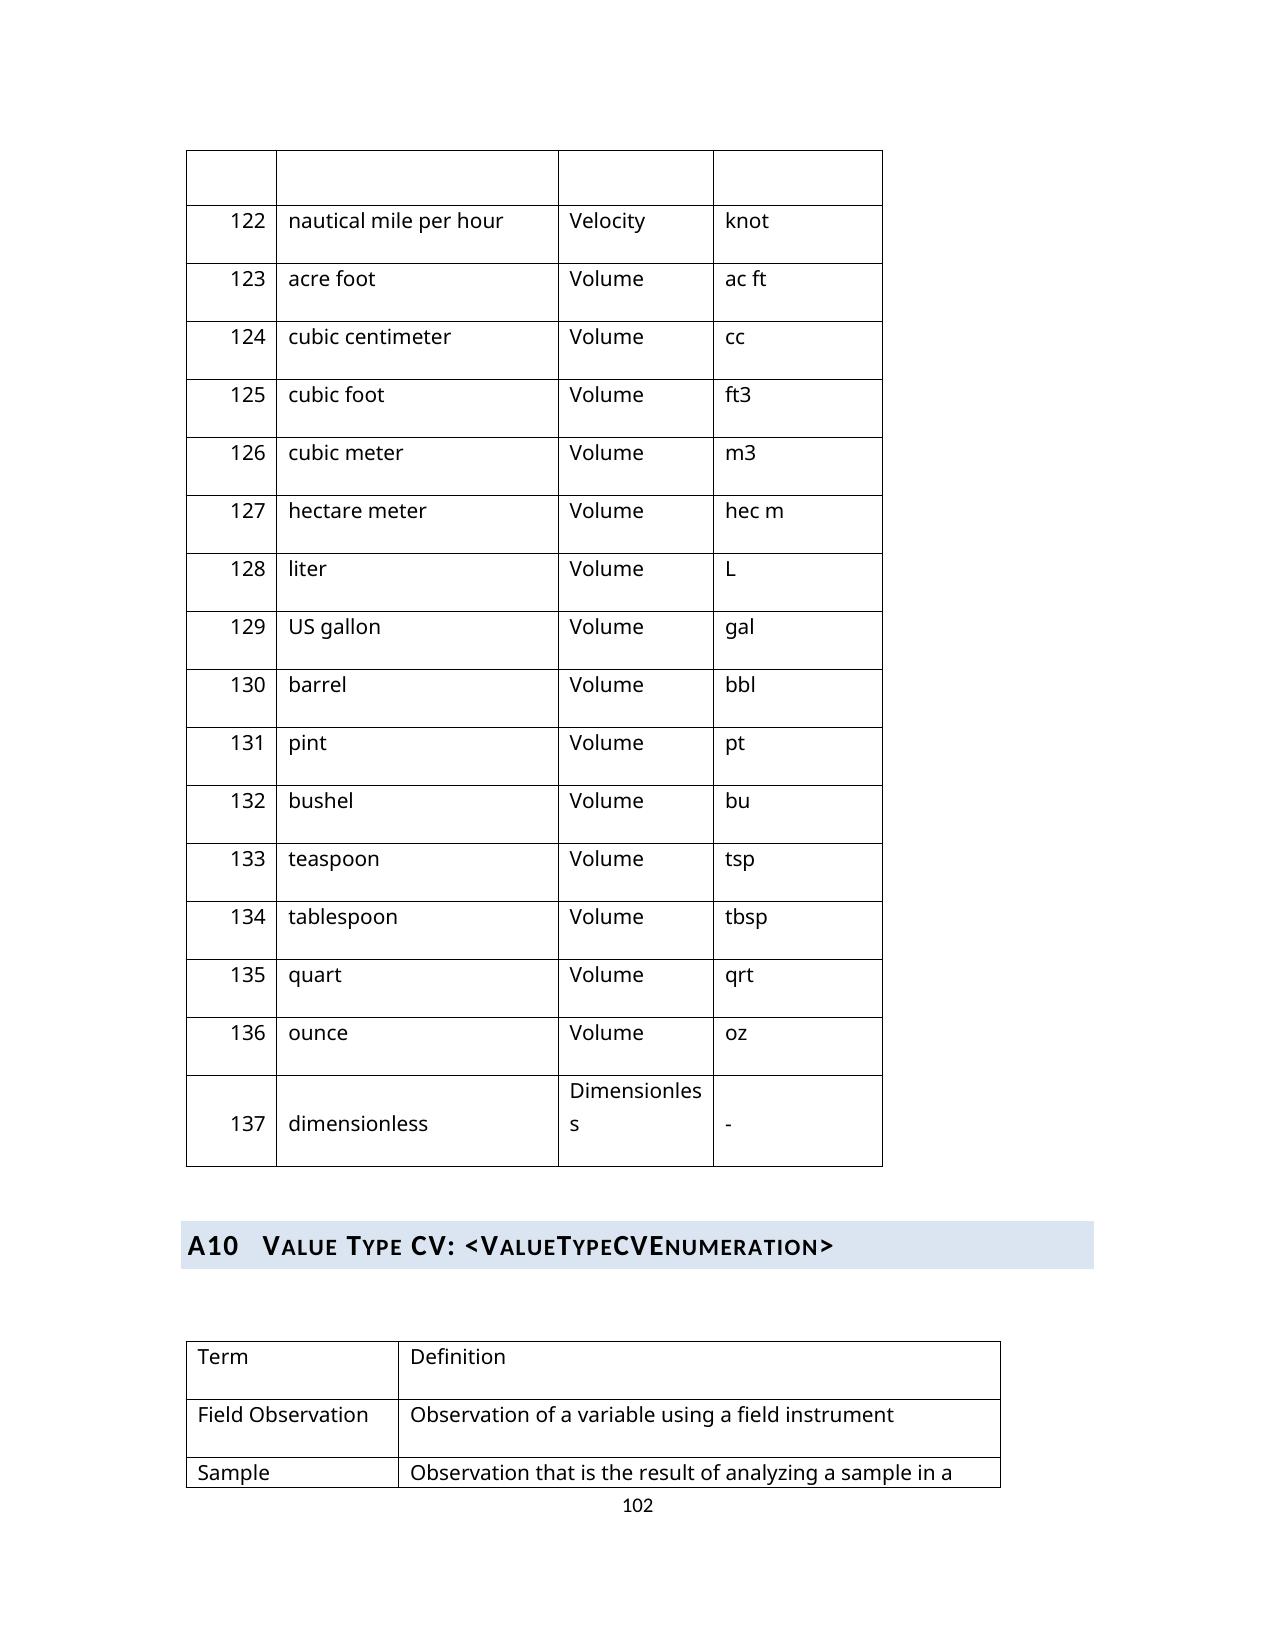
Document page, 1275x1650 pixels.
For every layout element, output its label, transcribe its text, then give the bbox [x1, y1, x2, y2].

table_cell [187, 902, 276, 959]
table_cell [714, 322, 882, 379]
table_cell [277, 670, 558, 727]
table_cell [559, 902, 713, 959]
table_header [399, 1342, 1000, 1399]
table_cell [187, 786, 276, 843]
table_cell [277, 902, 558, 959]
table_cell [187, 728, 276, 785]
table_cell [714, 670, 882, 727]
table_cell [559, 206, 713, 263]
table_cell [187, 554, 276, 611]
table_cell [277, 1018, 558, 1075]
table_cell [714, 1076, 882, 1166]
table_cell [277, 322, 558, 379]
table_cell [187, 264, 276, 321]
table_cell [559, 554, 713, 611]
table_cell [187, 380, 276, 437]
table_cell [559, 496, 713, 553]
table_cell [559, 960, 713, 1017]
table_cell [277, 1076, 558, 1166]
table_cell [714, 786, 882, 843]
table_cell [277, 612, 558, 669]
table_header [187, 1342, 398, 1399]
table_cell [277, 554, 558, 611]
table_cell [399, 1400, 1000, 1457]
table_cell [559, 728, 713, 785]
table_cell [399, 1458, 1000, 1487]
subtitle A10 Value Type CV: <ValueTypeCVEnumeration> [188, 1228, 1087, 1263]
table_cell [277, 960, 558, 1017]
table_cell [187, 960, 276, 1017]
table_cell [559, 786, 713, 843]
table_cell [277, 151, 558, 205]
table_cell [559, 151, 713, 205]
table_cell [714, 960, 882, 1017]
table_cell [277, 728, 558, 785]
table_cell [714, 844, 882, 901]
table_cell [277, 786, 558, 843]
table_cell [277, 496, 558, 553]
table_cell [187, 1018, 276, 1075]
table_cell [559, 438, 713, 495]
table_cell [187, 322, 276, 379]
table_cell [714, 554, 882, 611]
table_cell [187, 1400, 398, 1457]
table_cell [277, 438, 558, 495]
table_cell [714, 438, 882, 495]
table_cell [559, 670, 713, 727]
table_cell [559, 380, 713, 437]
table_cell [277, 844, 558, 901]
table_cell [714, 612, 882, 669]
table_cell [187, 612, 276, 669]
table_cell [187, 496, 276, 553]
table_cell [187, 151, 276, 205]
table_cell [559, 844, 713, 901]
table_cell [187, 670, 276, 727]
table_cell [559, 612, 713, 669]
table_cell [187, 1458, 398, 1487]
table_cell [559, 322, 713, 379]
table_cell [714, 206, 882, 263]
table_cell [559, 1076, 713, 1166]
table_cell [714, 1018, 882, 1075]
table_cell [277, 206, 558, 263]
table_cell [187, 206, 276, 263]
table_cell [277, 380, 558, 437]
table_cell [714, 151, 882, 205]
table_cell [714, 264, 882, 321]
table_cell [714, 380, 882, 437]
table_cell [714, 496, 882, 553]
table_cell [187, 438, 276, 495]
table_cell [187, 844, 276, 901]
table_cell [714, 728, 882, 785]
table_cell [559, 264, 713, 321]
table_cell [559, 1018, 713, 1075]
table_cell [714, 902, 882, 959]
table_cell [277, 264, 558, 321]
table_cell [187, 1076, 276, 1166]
